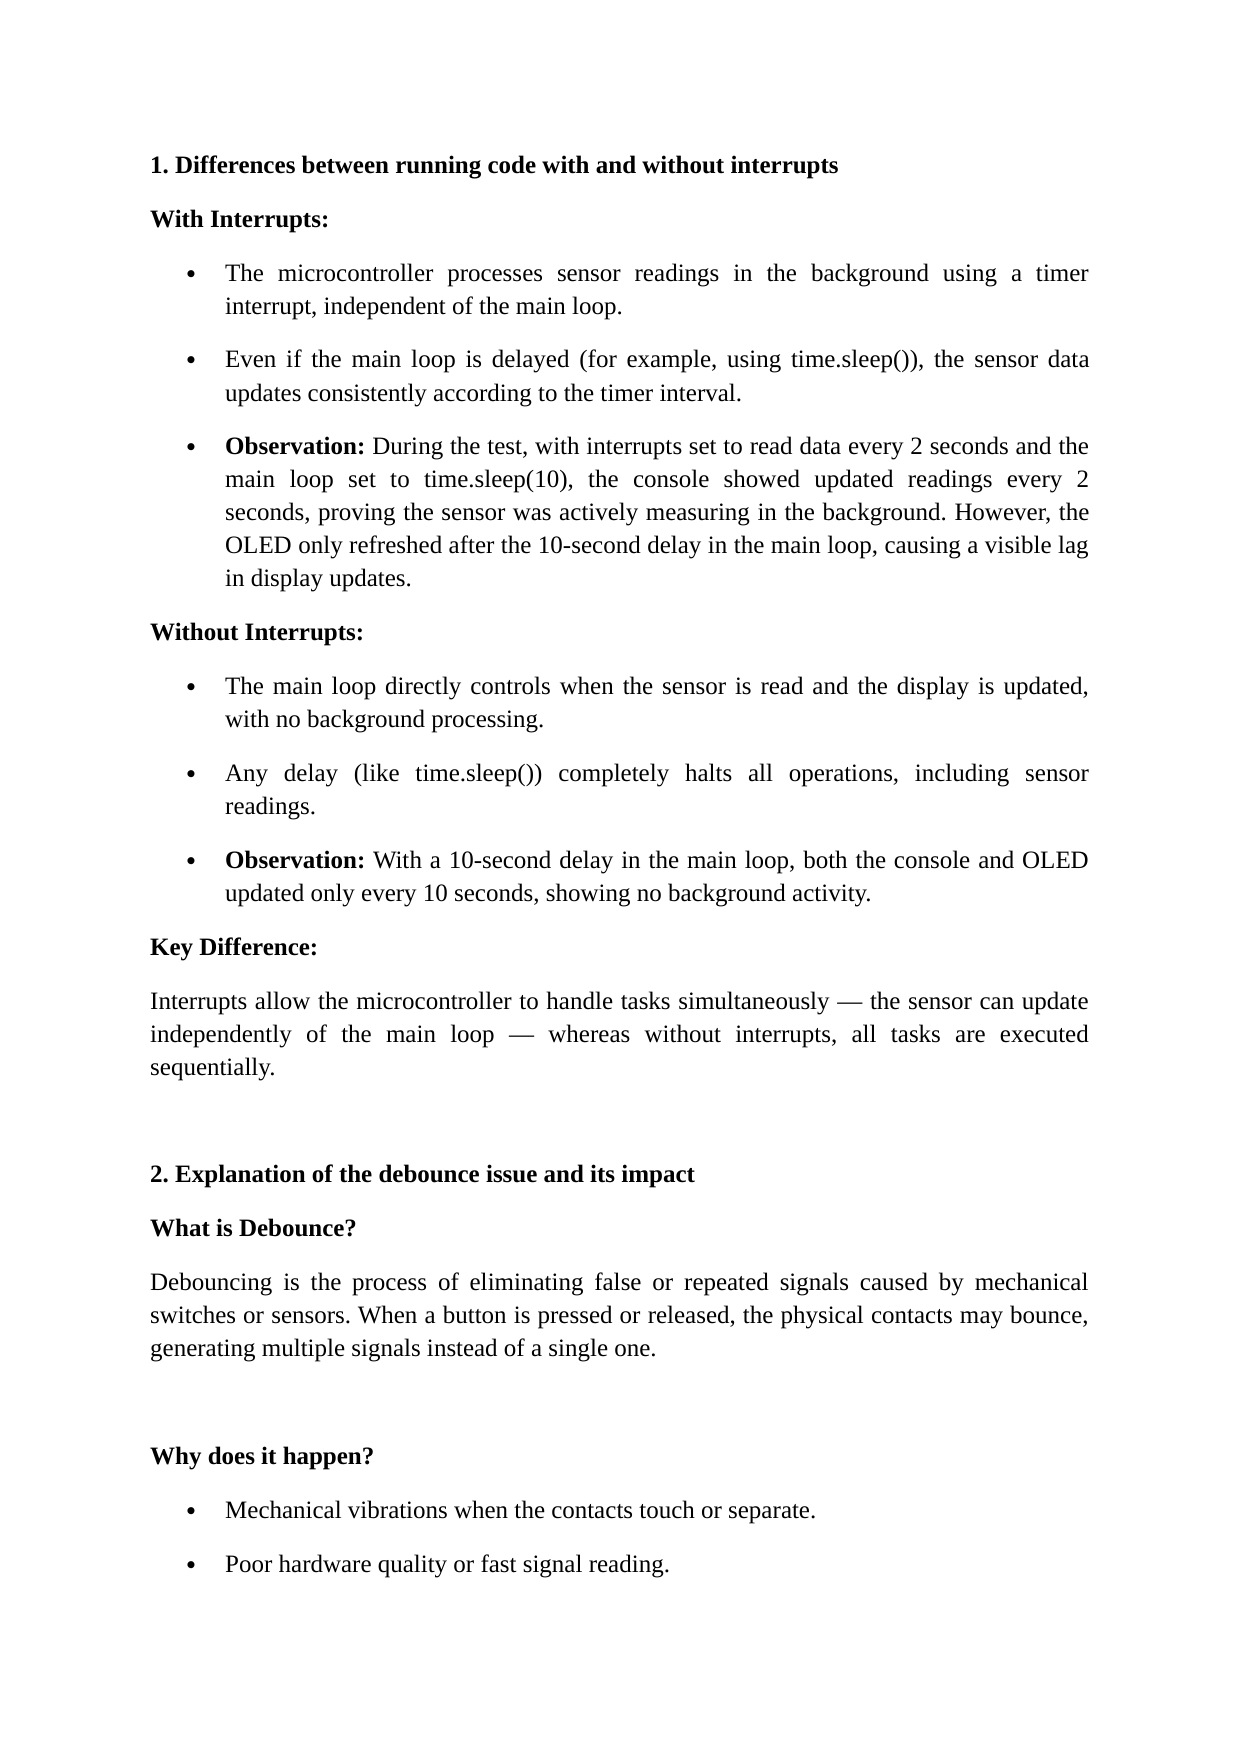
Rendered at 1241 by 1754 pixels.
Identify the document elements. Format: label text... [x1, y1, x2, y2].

text Without Interrupts: [150, 617, 1090, 646]
list Mechanical vibrations when the contacts touch or separate. [187, 1495, 1090, 1523]
list Poor hardware quality or fast signal reading. [187, 1549, 1090, 1577]
list Observation: With a 10-second delay in the main loop, both the console and OLED updated only every 10 seconds, showing no background activity. [187, 845, 1090, 907]
list Even if the main loop is delayed (for example, using time.sleep()), the sensor data updates consistently according to the timer interval. [187, 344, 1090, 406]
text Why does it happen? [150, 1441, 1090, 1470]
list The main loop directly controls when the sensor is read and the display is updated, with no background processing. [187, 671, 1090, 733]
text Key Difference: [150, 932, 1090, 961]
text With Interrupts: [150, 204, 1090, 233]
text Interrupts allow the microcontroller to handle tasks simultaneously — the sensor can update independently of the main loop — whereas without interrupts, all tasks are executed sequentially. [150, 986, 1090, 1081]
list The microcontroller processes sensor readings in the background using a timer interrupt, independent of the main loop. [187, 258, 1090, 319]
text 2. Explanation of the debounce issue and its impact [150, 1159, 1090, 1188]
text 1. Differences between running code with and without interrupts [150, 150, 1090, 179]
text Debouncing is the process of eliminating false or repeated signals caused by mechanical switches or sensors. When a button is pressed or released, the physical contacts may bounce, generating multiple signals instead of a single one. [150, 1267, 1090, 1362]
list Observation: During the test, with interrupts set to read data every 2 seconds and the main loop set to time.sleep(10), the console showed updated readings every 2 seconds, proving the sensor was actively measuring in the background. However, the OLED only refreshed after the 10-second delay in the main loop, causing a visible lag in display updates. [187, 431, 1090, 592]
text What is Debounce? [150, 1213, 1090, 1242]
list Any delay (like time.sleep()) completely halts all operations, including sensor readings. [187, 758, 1090, 820]
